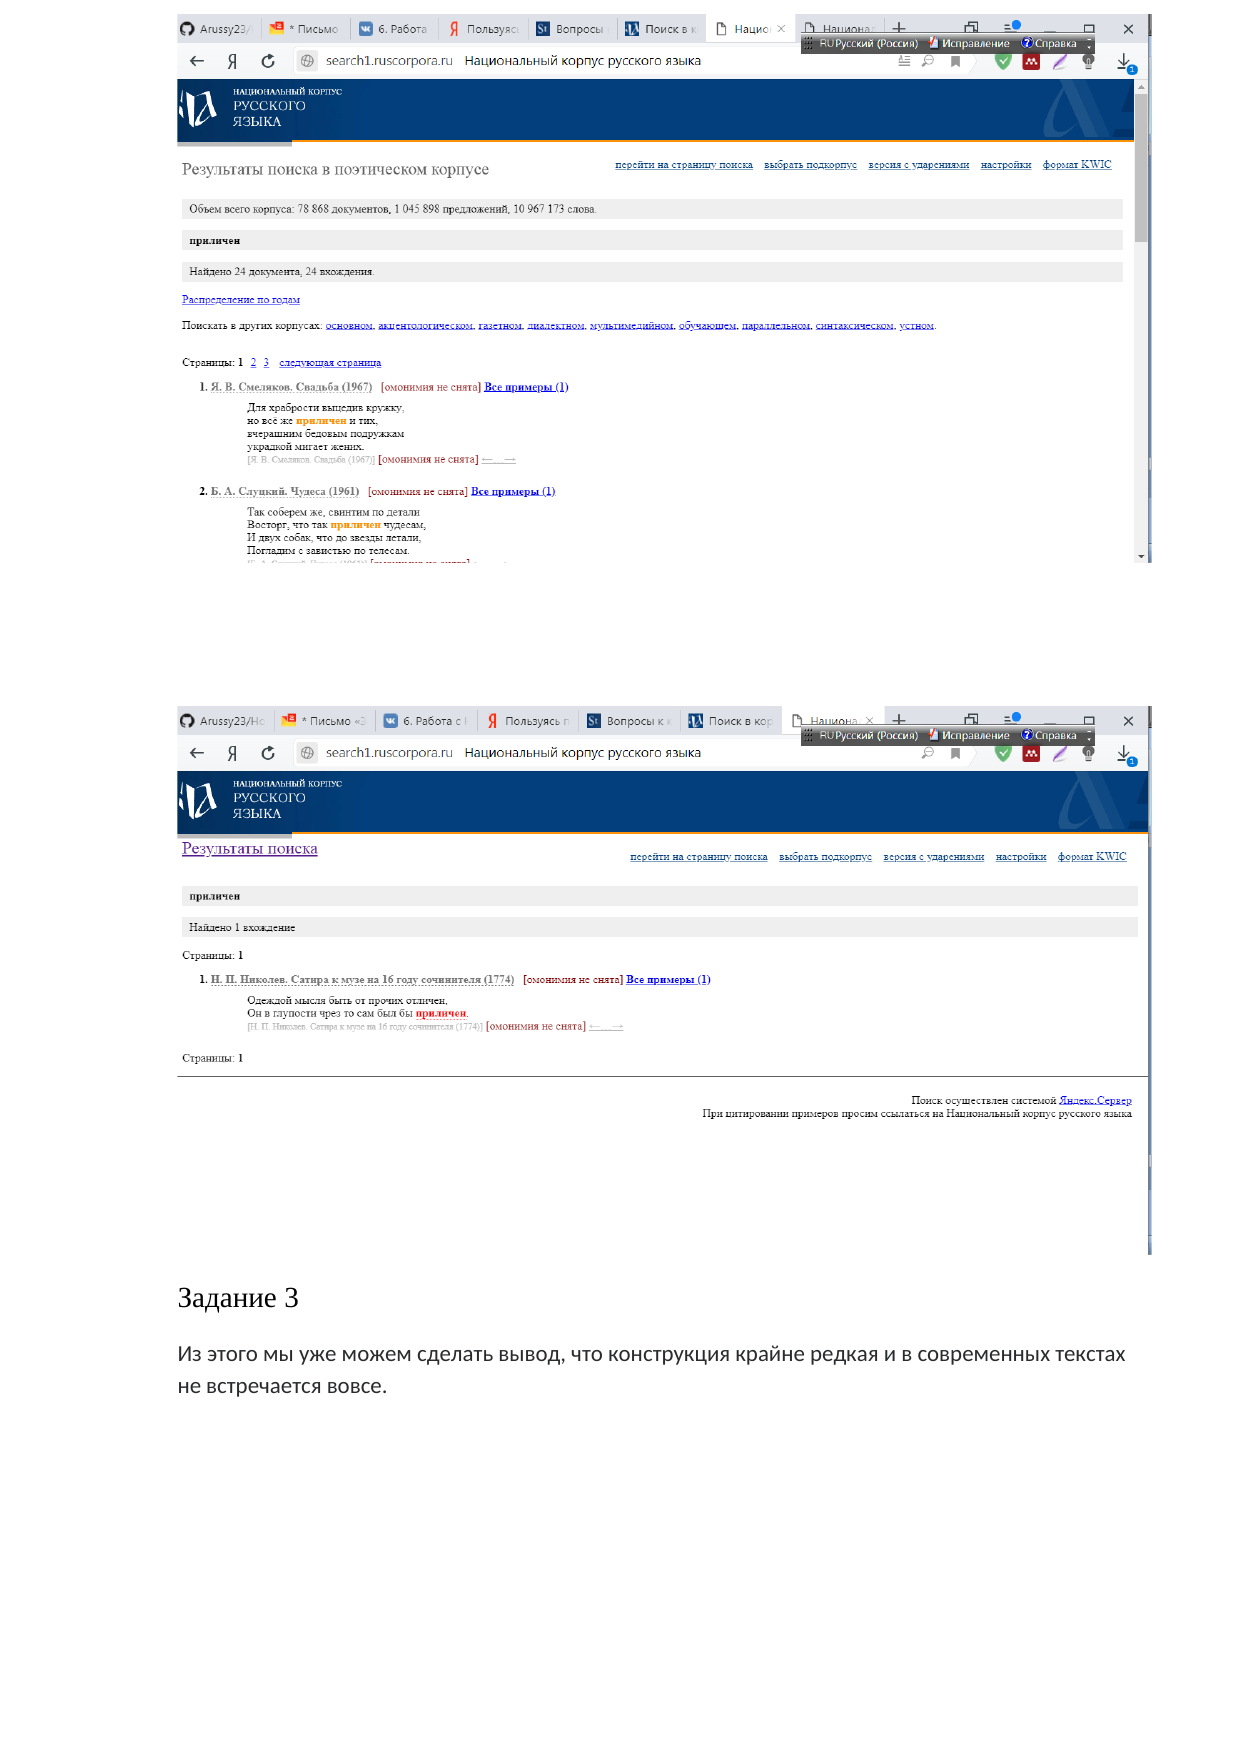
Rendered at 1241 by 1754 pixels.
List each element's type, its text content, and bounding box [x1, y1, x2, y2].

picture [177, 706, 1152, 1255]
text Из этого мы уже можем сделать вывод, что конструкция крайне редкая и в современных текстах не встречается вовсе. [177, 1339, 1152, 1399]
picture [177, 14, 1152, 563]
text Задание 3 [177, 1280, 1152, 1313]
